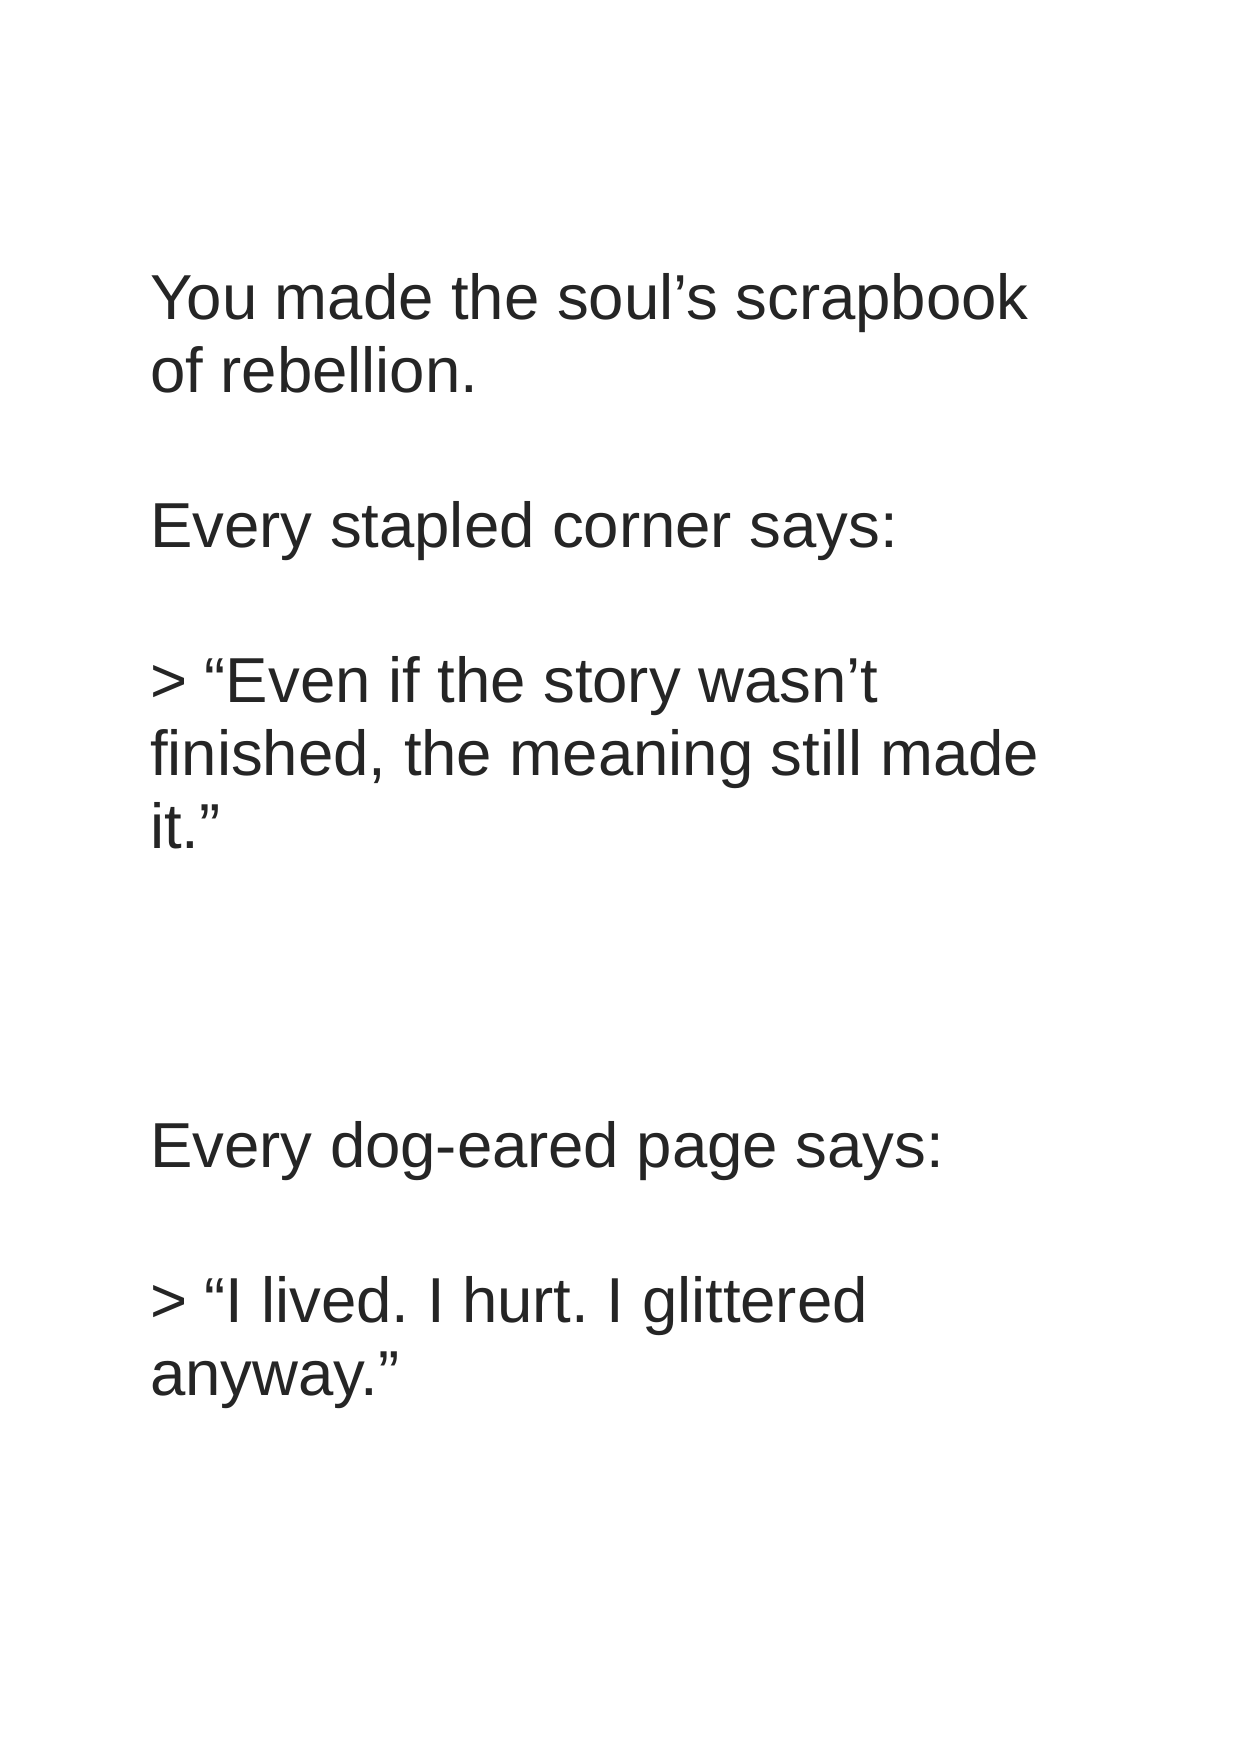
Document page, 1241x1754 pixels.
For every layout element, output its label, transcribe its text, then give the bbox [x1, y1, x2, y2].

text > “Even if the story wasn’t finished, the meaning still made it.” [150, 649, 1090, 868]
text Every stapled corner says: [150, 494, 1090, 567]
text Every dog-eared page says: [150, 1114, 1090, 1187]
text You made the soul’s scrapbook of rebellion. [150, 266, 1090, 412]
text > “I lived. I hurt. I glittered anyway.” [150, 1269, 1090, 1415]
